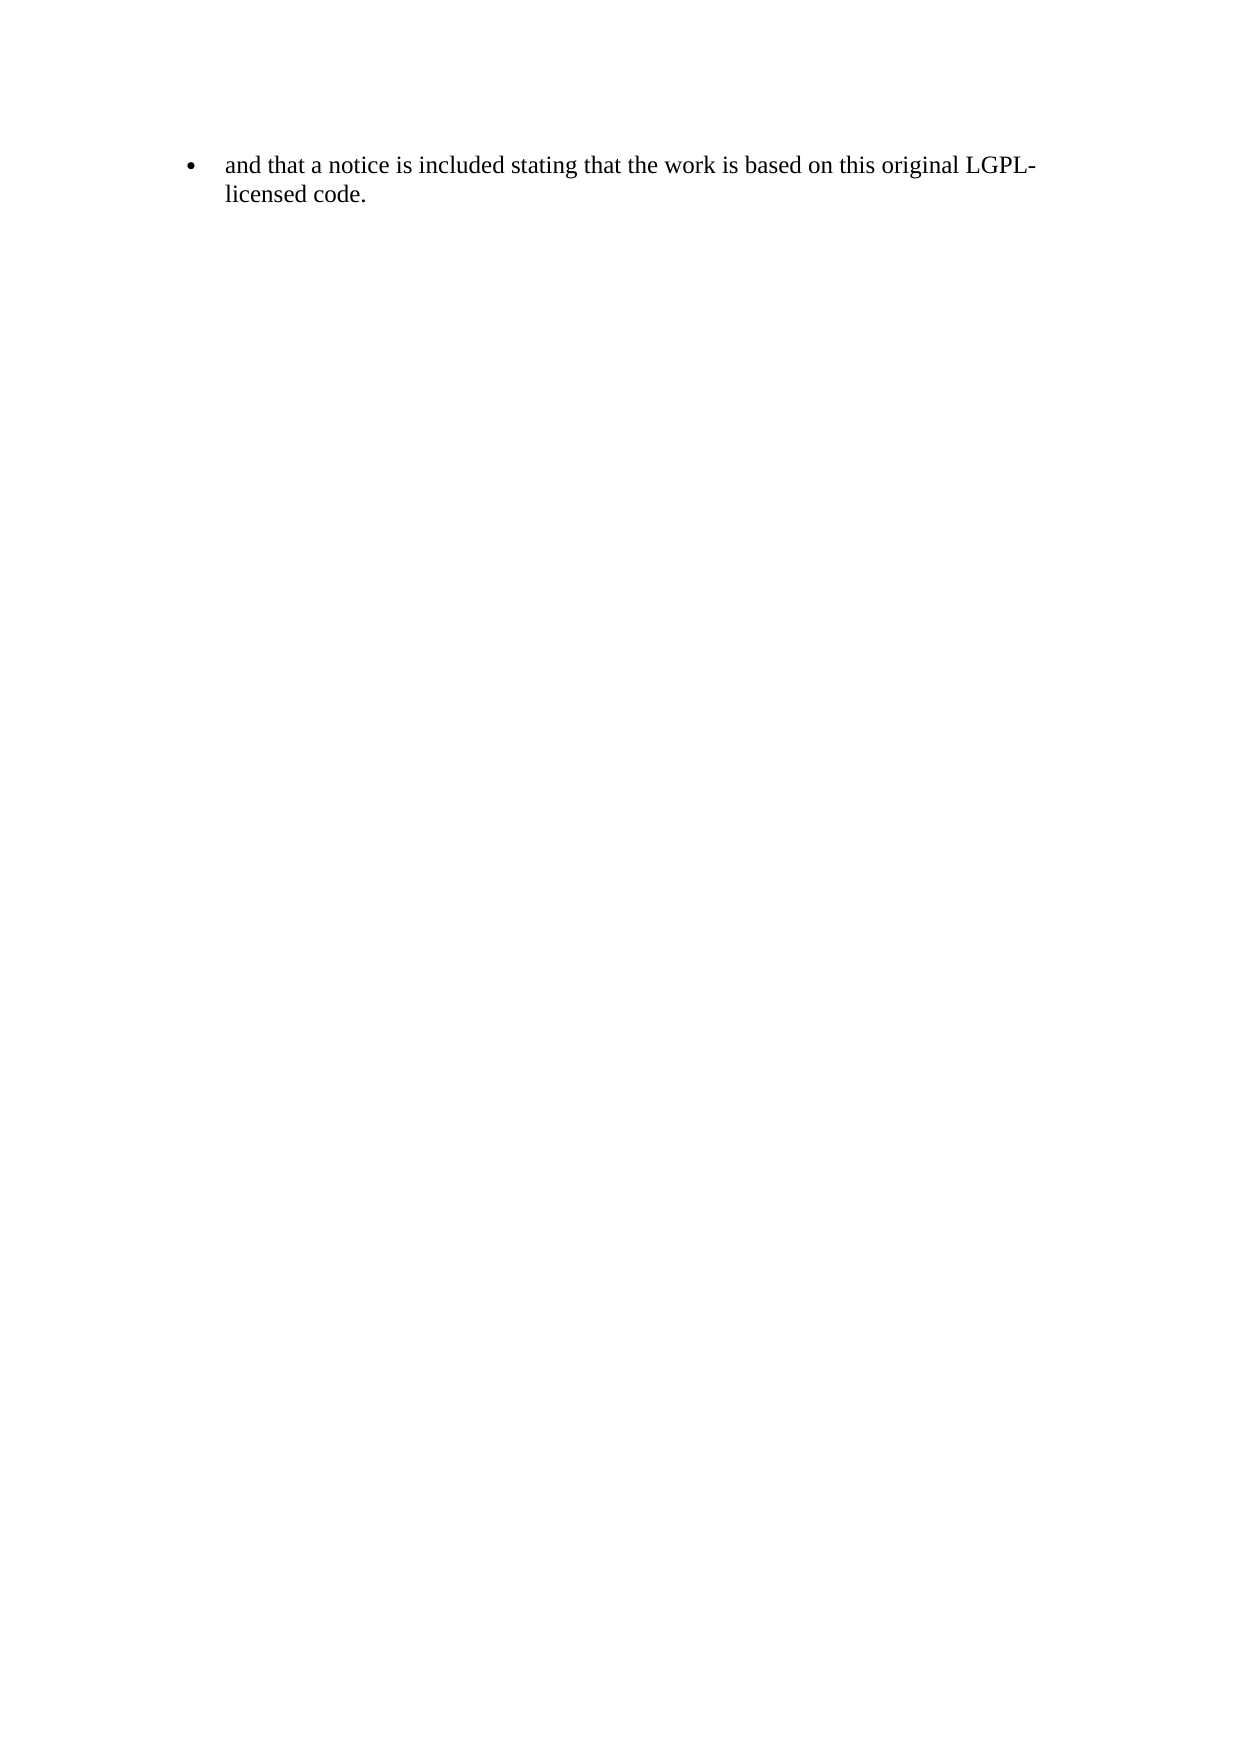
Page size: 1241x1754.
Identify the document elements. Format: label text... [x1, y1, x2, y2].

list and that a notice is included stating that the work is based on this original LGPL-licensed code. [187, 150, 1090, 207]
